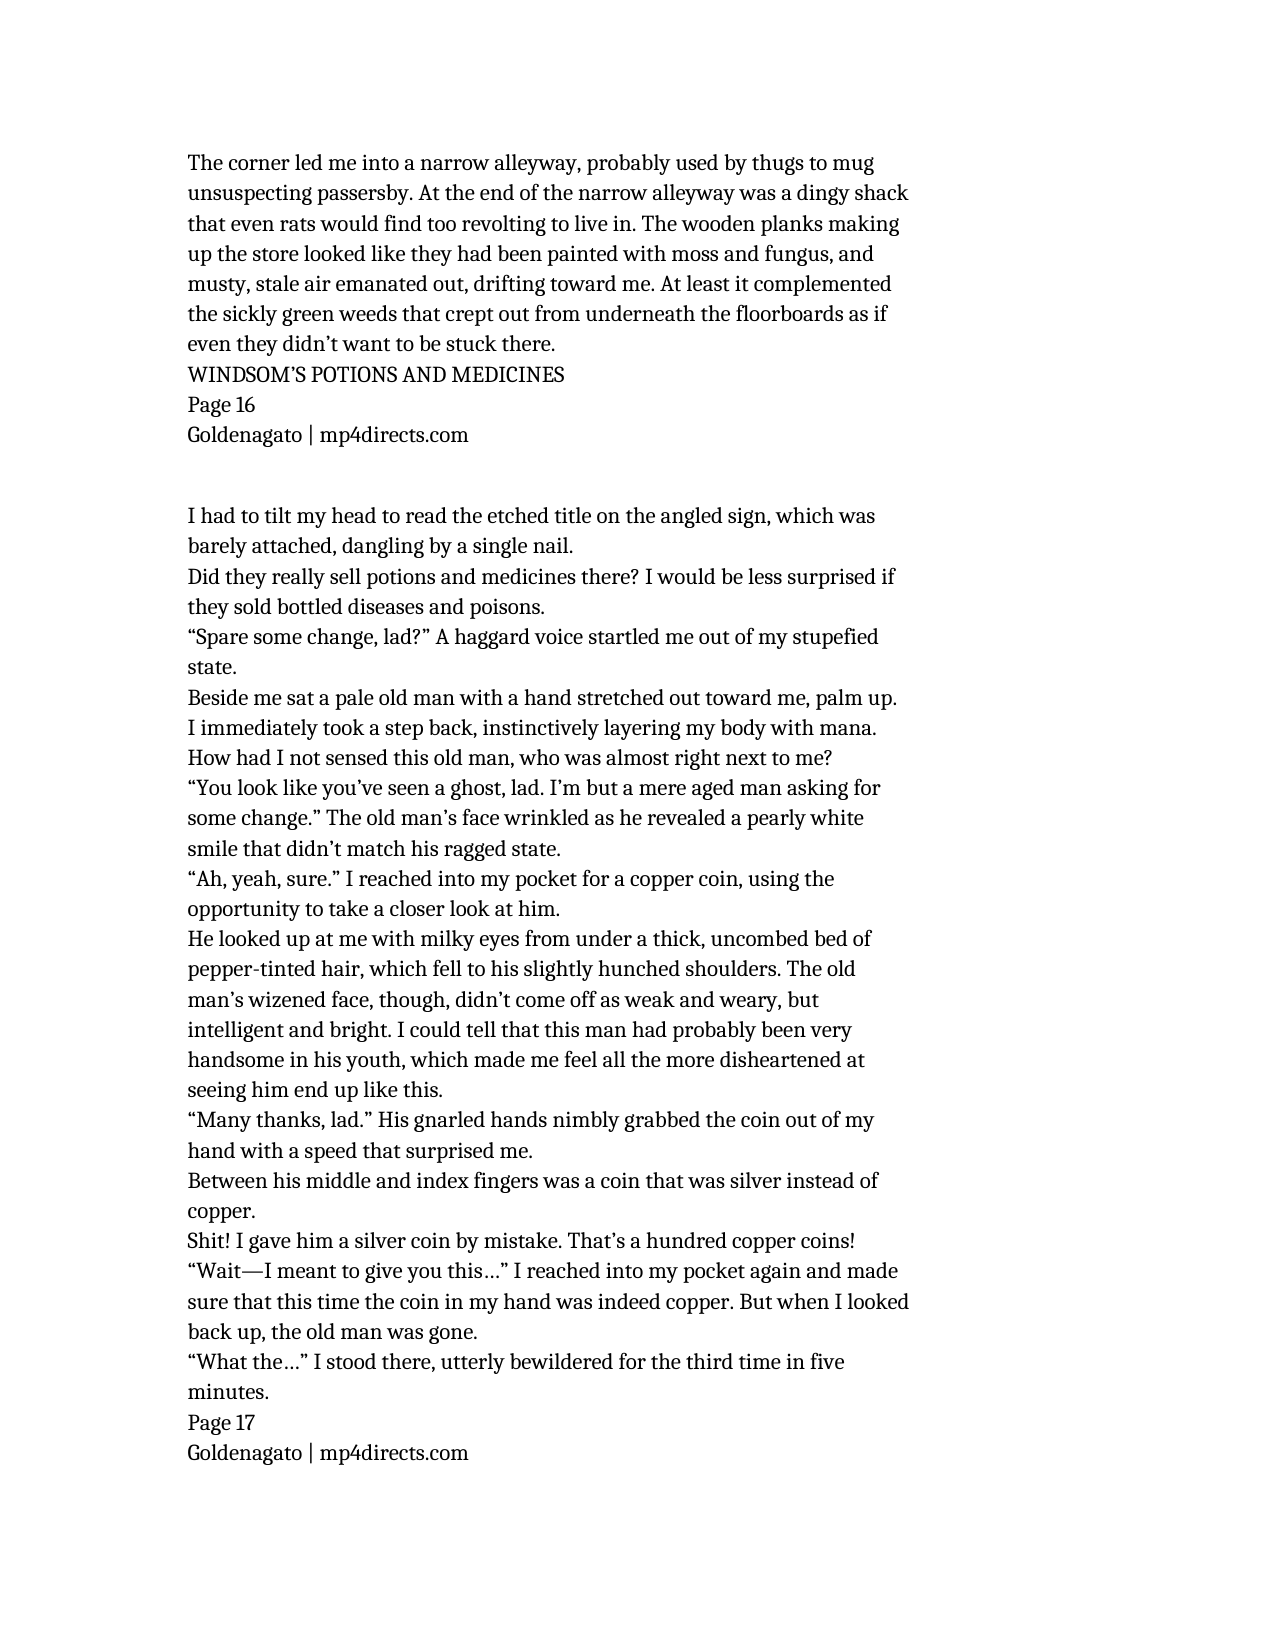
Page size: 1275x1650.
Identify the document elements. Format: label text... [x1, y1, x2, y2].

text I had to tilt my head to read the etched title on the angled sign, which was barely attached, dangling by a single nail. Did they really sell potions and medicines there? I would be less surprised if they sold bottled diseases and poisons. “Spare some change, lad?” A haggard voice startled me out of my stupefied state. Beside me sat a pale old man with a hand stretched out toward me, palm up. I immediately took a step back, instinctively layering my body with mana. How had I not sensed this old man, who was almost right next to me? “You look like you’ve seen a ghost, lad. I’m but a mere aged man asking for some change.” The old man’s face wrinkled as he revealed a pearly white smile that didn’t match his ragged state. “Ah, yeah, sure.” I reached into my pocket for a copper coin, using the opportunity to take a closer look at him. He looked up at me with milky eyes from under a thick, uncombed bed of pepper-tinted hair, which fell to his slightly hunched shoulders. The old man’s wizened face, though, didn’t come off as weak and weary, but intelligent and bright. I could tell that this man had probably been very handsome in his youth, which made me feel all the more disheartened at seeing him end up like this. “Many thanks, lad.” His gnarled hands nimbly grabbed the coin out of my hand with a speed that surprised me. Between his middle and index fingers was a coin that was silver instead of copper. Shit! I gave him a silver coin by mistake. That’s a hundred copper coins! “Wait—I meant to give you this…” I reached into my pocket again and made sure that this time the coin in my hand was indeed copper. But when I looked back up, the old man was gone. “What the…” I stood there, utterly bewildered for the third time in five minutes. Page 17 Goldenagato | mp4directs.com [187, 503, 1087, 1496]
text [187, 150, 1087, 478]
